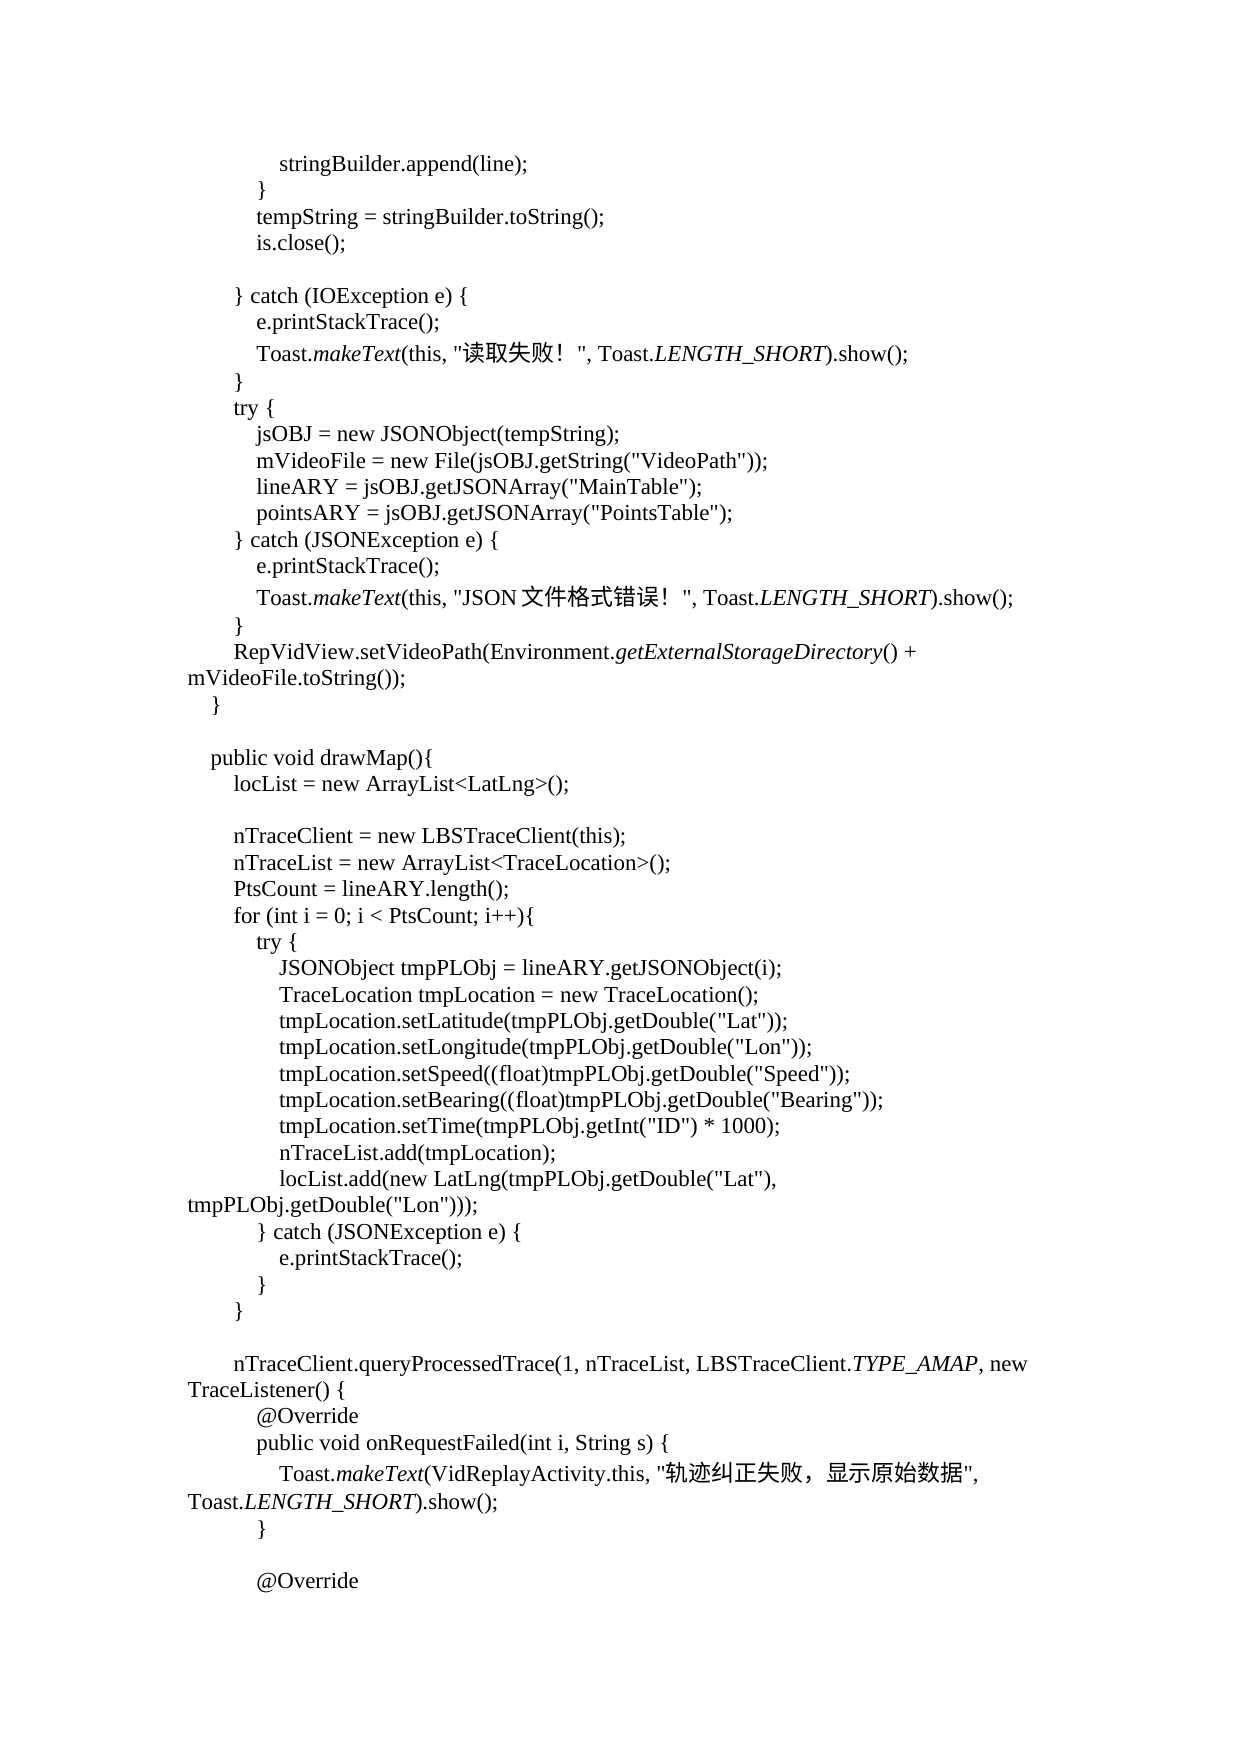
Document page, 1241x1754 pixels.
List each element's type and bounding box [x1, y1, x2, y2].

text [187, 150, 1053, 1594]
